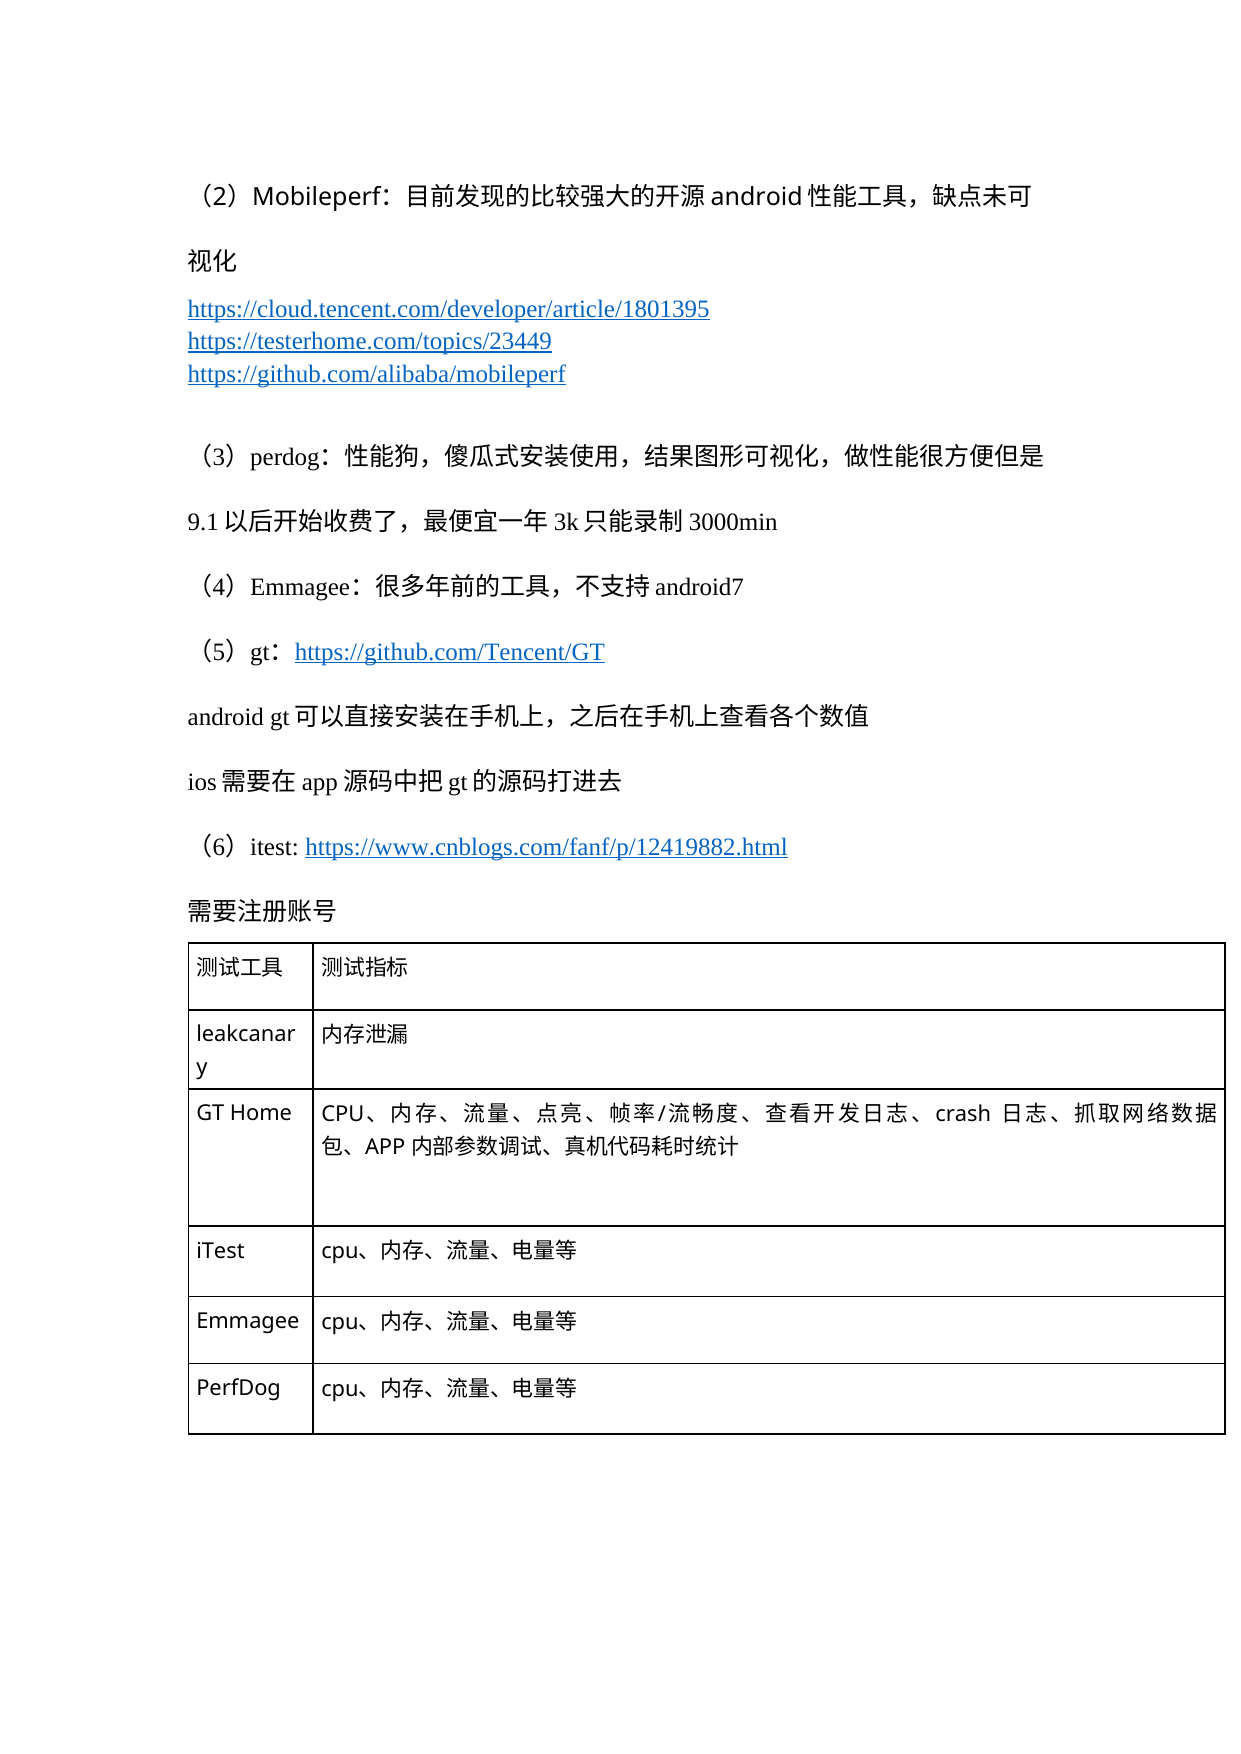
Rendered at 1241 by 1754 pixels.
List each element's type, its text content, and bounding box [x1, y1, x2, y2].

table_cell cpu、内存、流量、电量等 [314, 1364, 1224, 1433]
table_cell cpu、内存、流量、电量等 [314, 1227, 1224, 1296]
text https://testerhome.com/topics/23449 [187, 324, 1053, 357]
text ios需要在app源码中把gt的源码打进去 [187, 747, 1053, 812]
table_header 测试指标 [314, 944, 1224, 1009]
table_cell CPU、内存、流量、点亮、帧率/流畅度、查看开发日志、crash 日志、抓取网络数据包、APP 内部参数调试、真机代码耗时统计 [314, 1090, 1224, 1225]
table_cell Emmagee [189, 1297, 312, 1363]
text https://github.com/alibaba/mobileperf [187, 357, 1053, 389]
table_cell leakcanary [189, 1011, 312, 1088]
table_cell PerfDog [189, 1364, 312, 1433]
text （6）itest: https://www.cnblogs.com/fanf/p/12419882.html [187, 812, 1053, 877]
text 需要注册账号 [187, 877, 1053, 942]
text （3）perdog：性能狗，傻瓜式安装使用，结果图形可视化，做性能很方便但是9.1以后开始收费了，最便宜一年3k只能录制3000min [187, 422, 1053, 552]
table_header 测试工具 [189, 944, 312, 1009]
table_cell cpu、内存、流量、电量等 [314, 1297, 1224, 1363]
table_cell iTest [189, 1227, 312, 1296]
text （5）gt：https://github.com/Tencent/GT [187, 617, 1053, 682]
text android gt可以直接安装在手机上，之后在手机上查看各个数值 [187, 682, 1053, 747]
table_cell GT Home [189, 1090, 312, 1225]
text （4）Emmagee：很多年前的工具，不支持android7 [187, 552, 1053, 617]
text （2）Mobileperf：目前发现的比较强大的开源android性能工具，缺点未可视化 [187, 162, 1053, 292]
table_cell 内存泄漏 [314, 1011, 1224, 1088]
text https://cloud.tencent.com/developer/article/1801395 [187, 292, 1053, 324]
